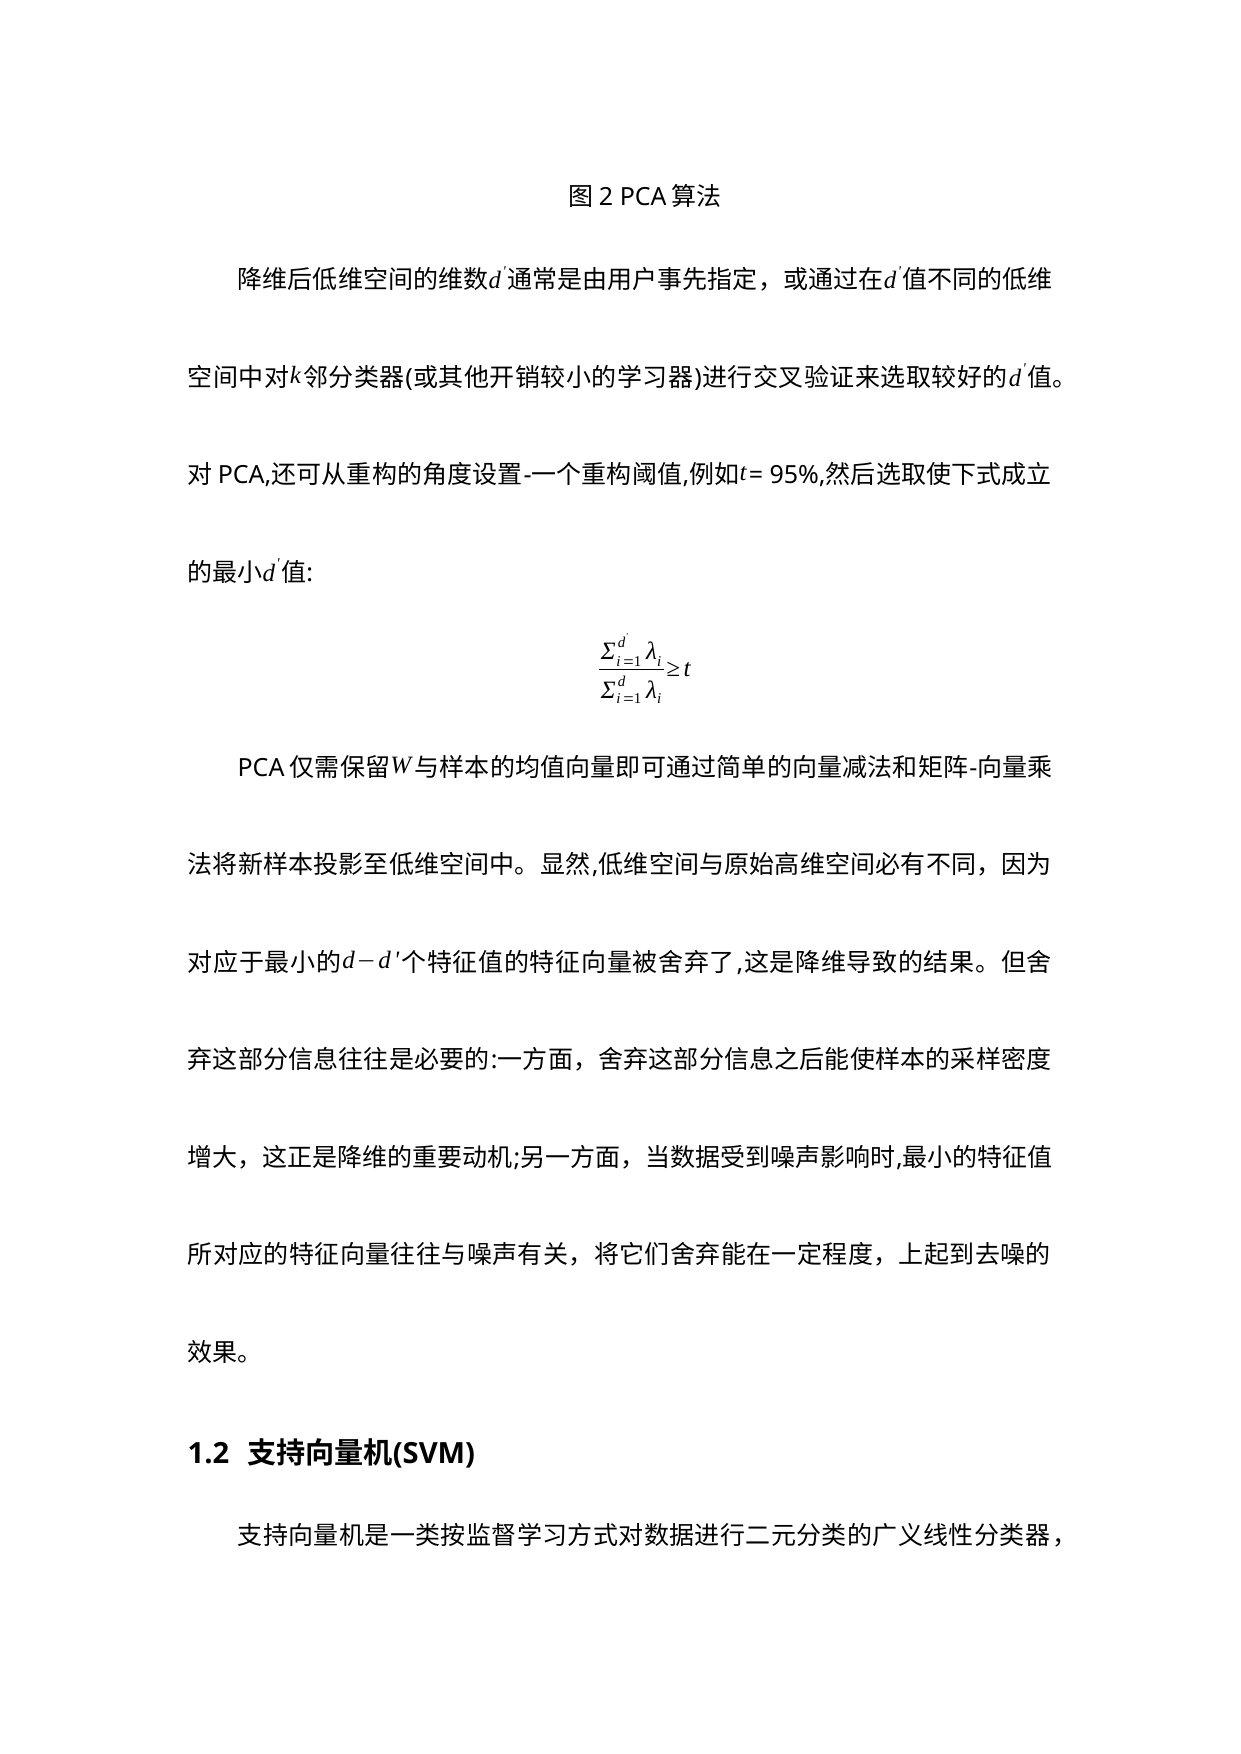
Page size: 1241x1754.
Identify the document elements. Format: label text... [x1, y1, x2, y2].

list PCA仅需保留与样本的均值向量即可通过简单的向量减法和矩阵-向量乘法将新样本投影至低维空间中。显然,低维空间与原始高维空间必有不同，因为对应于最小的个特征值的特征向量被舍弃了,这是降维导致的结果。但舍弃这部分信息往往是必要的:一方面，舍弃这部分信息之后能使样本的采样密度增大，这正是降维的重要动机;另一方面，当数据受到噪声影响时,最小的特征值所对应的特征向量往往与噪声有关，将它们舍弃能在一定程度，上起到去噪的效果。 [187, 733, 1053, 1383]
list 图2 PCA算法 [187, 162, 1053, 227]
list 降维后低维空间的维数通常是由用户事先指定，或通过在值不同的低维空间中对邻分类器(或其他开销较小的学习器)进行交叉验证来选取较好的值。对PCA,还可从重构的角度设置-一个重构阈值,例如= 95%,然后选取使下式成立的最小值: [187, 245, 1053, 603]
subtitle 支持向量机(SVM) [187, 1419, 1053, 1484]
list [187, 1501, 1053, 1566]
